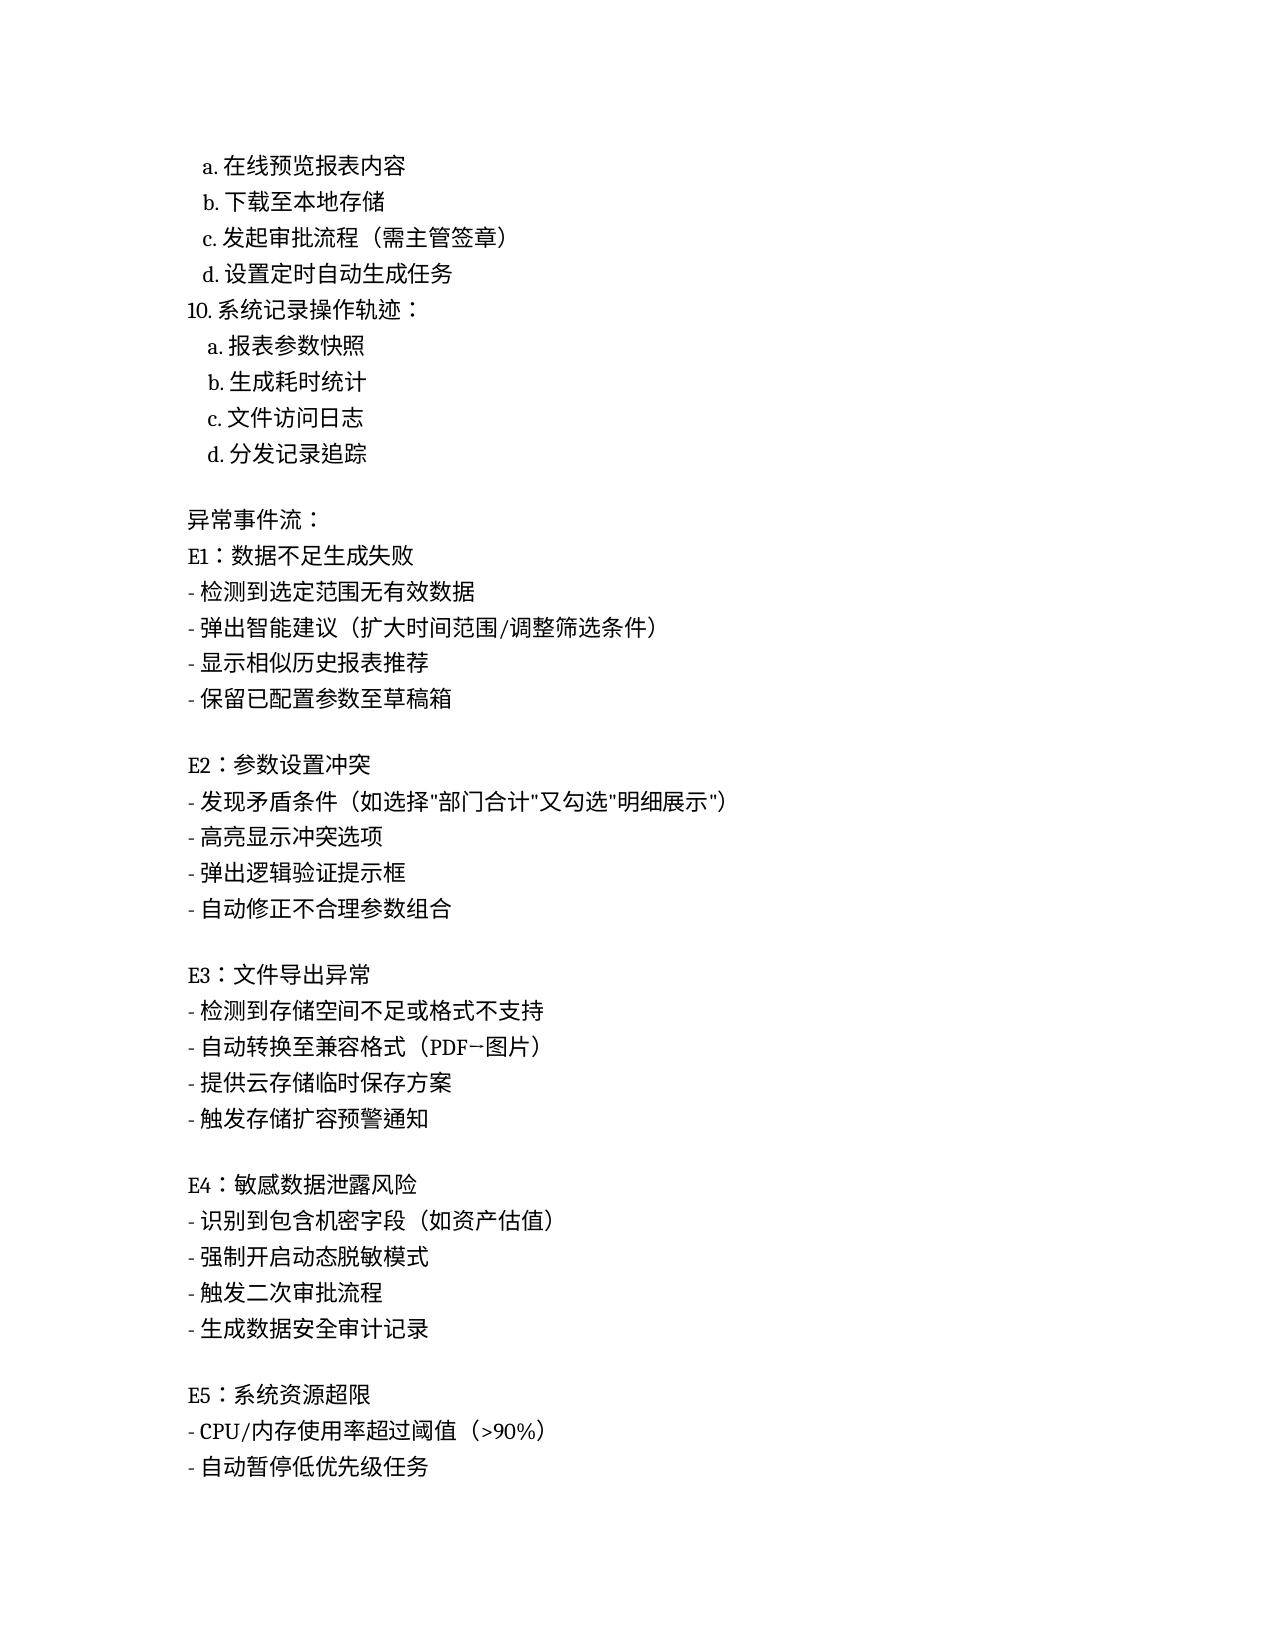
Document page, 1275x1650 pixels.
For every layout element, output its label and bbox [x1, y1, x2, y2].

text [187, 150, 1087, 1482]
